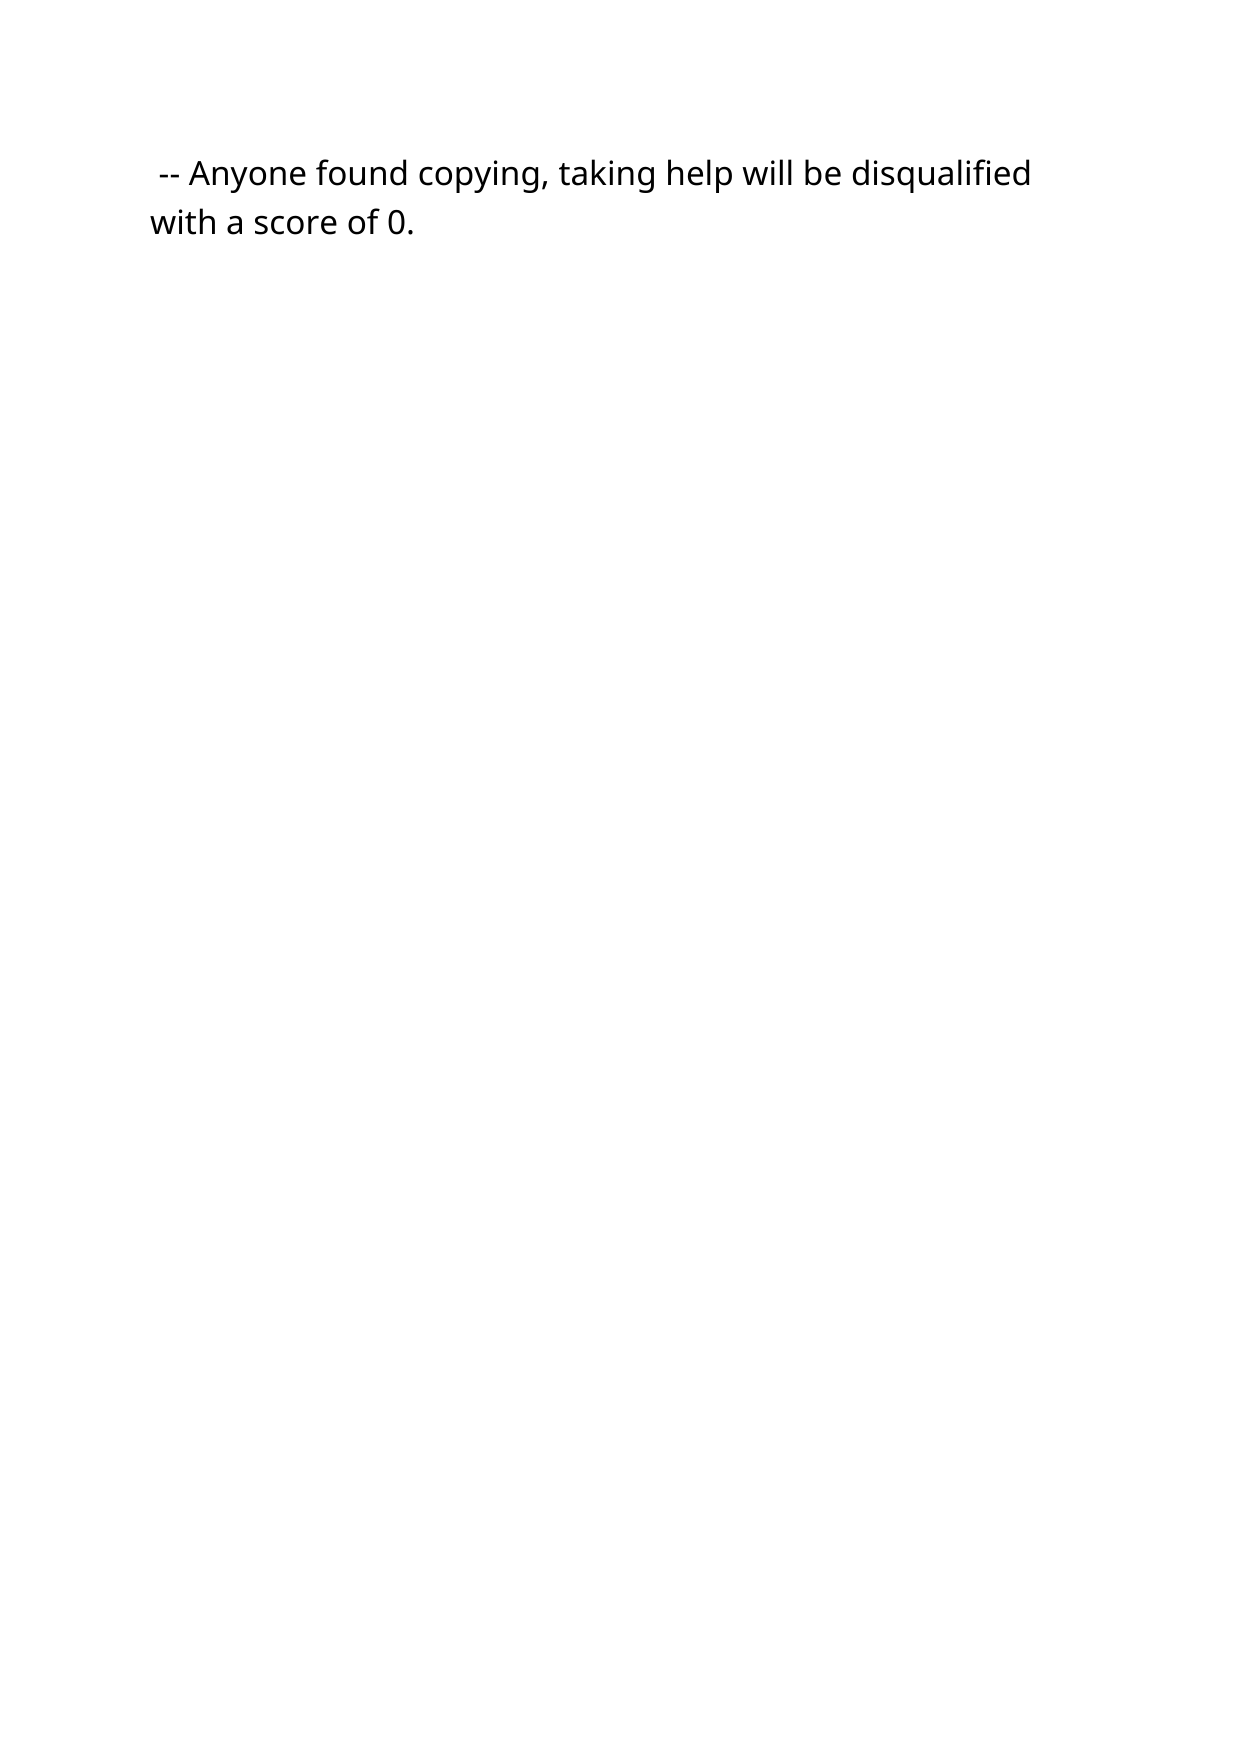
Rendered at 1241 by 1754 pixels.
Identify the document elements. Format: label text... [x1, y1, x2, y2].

text -- Anyone found copying, taking help will be disqualified with a score of 0. [150, 150, 1090, 244]
